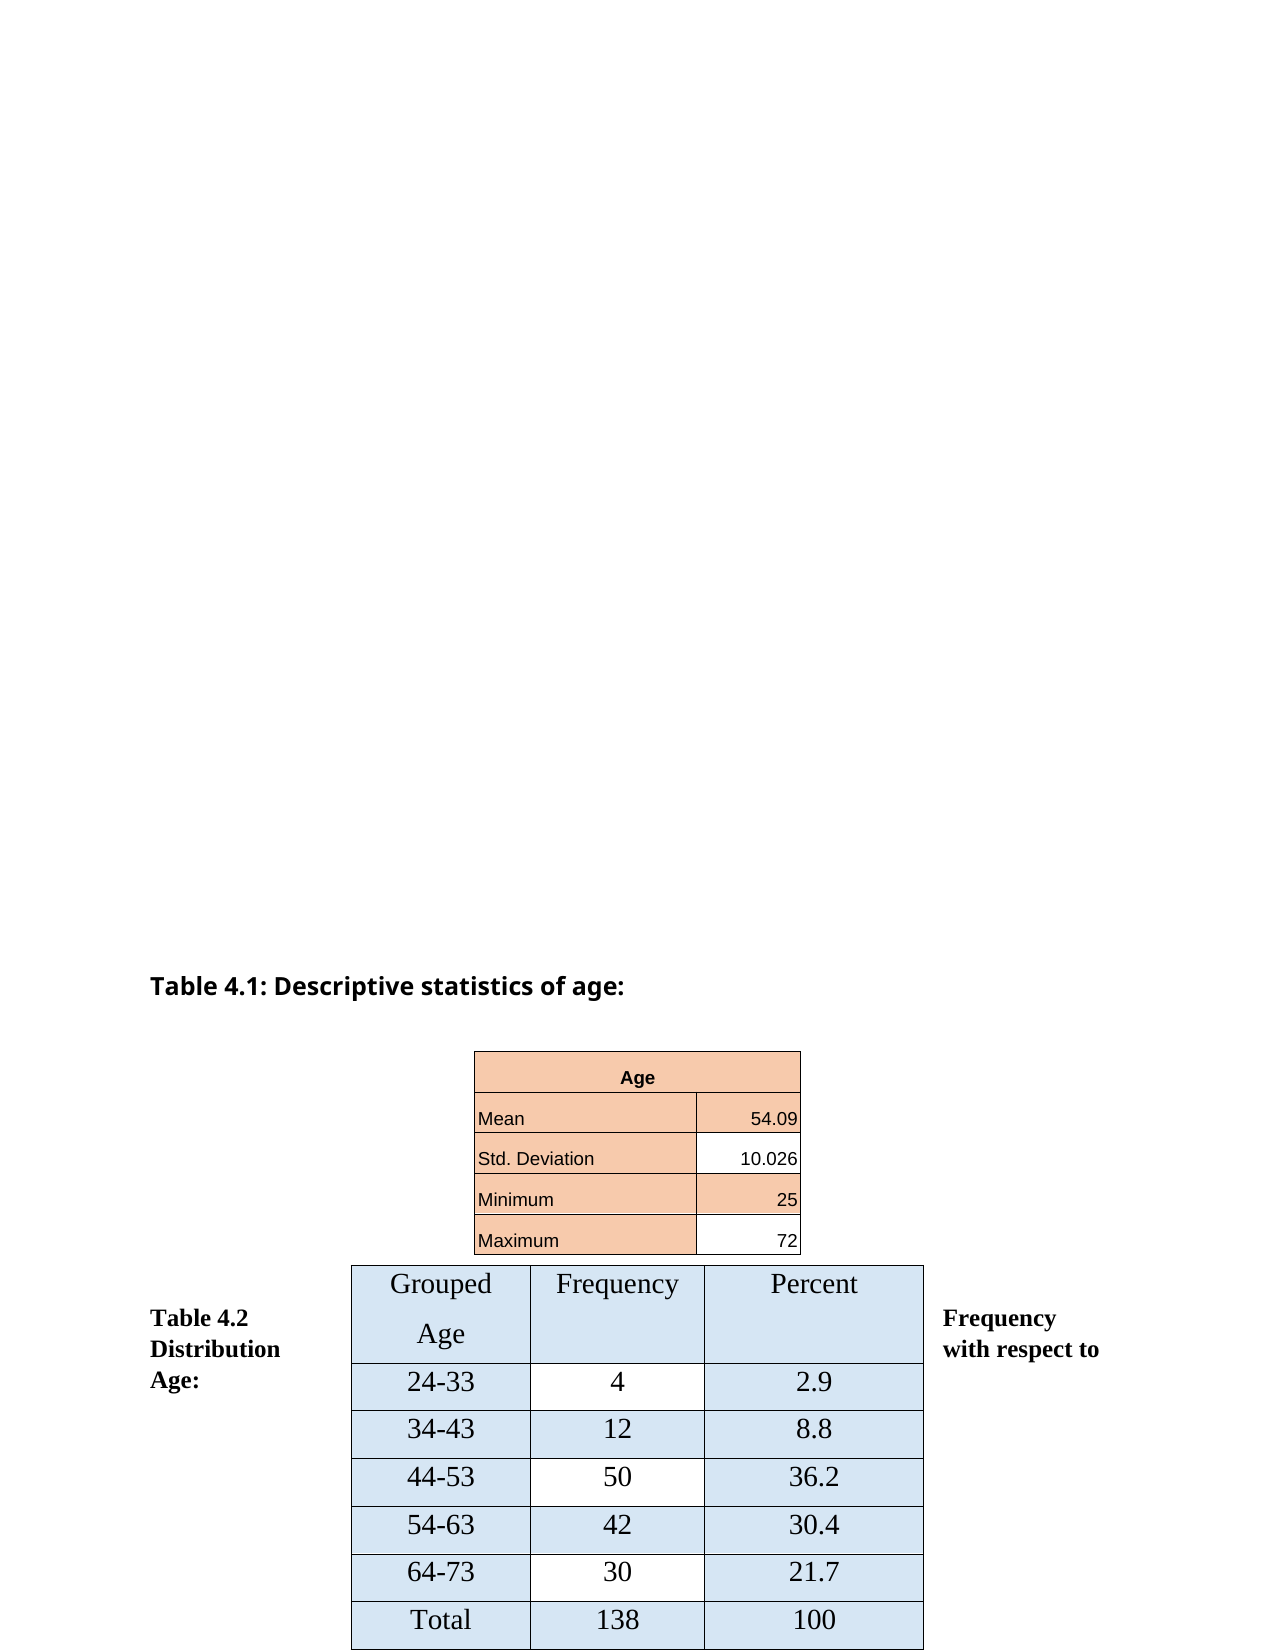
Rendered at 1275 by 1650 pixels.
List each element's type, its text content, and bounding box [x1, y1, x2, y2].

table_cell 100 [705, 1602, 923, 1649]
table_cell 54.09 [697, 1093, 800, 1132]
table_cell 138 [531, 1602, 704, 1649]
text Table 4.2 Frequency Distribution with respect to Age: [924, 1303, 1125, 1394]
table_cell 24-33 [352, 1364, 530, 1410]
table_cell 42 [531, 1507, 704, 1553]
table_cell 4 [531, 1364, 704, 1410]
table_cell 21.7 [705, 1555, 923, 1601]
table_cell 44-53 [352, 1459, 530, 1506]
table_header Grouped Age [352, 1266, 530, 1363]
table_cell Total [352, 1602, 530, 1649]
table_cell 10.026 [697, 1133, 800, 1173]
table_header Age [475, 1052, 800, 1092]
table_cell Mean [475, 1093, 696, 1132]
table_cell 54-63 [352, 1507, 530, 1553]
table_cell 64-73 [352, 1555, 530, 1601]
table_cell 50 [531, 1459, 704, 1506]
table_cell 25 [697, 1174, 800, 1213]
table_cell 34-43 [352, 1411, 530, 1458]
text Table 4.2 Frequency Distribution with respect to Age: [150, 1303, 351, 1394]
table_cell Maximum [475, 1215, 696, 1254]
table_cell 36.2 [705, 1459, 923, 1506]
table_cell 72 [697, 1215, 800, 1254]
table_cell 30.4 [705, 1507, 923, 1553]
table_cell 2.9 [705, 1364, 923, 1410]
table_cell 30 [531, 1555, 704, 1601]
table_cell 12 [531, 1411, 704, 1458]
table_header Percent [705, 1266, 923, 1363]
table_cell Std. Deviation [475, 1133, 696, 1173]
table_cell Minimum [475, 1174, 696, 1213]
text Table 4.1: Descriptive statistics of age: [150, 969, 1125, 1003]
table_cell 8.8 [705, 1411, 923, 1458]
table_header Frequency [531, 1266, 704, 1363]
